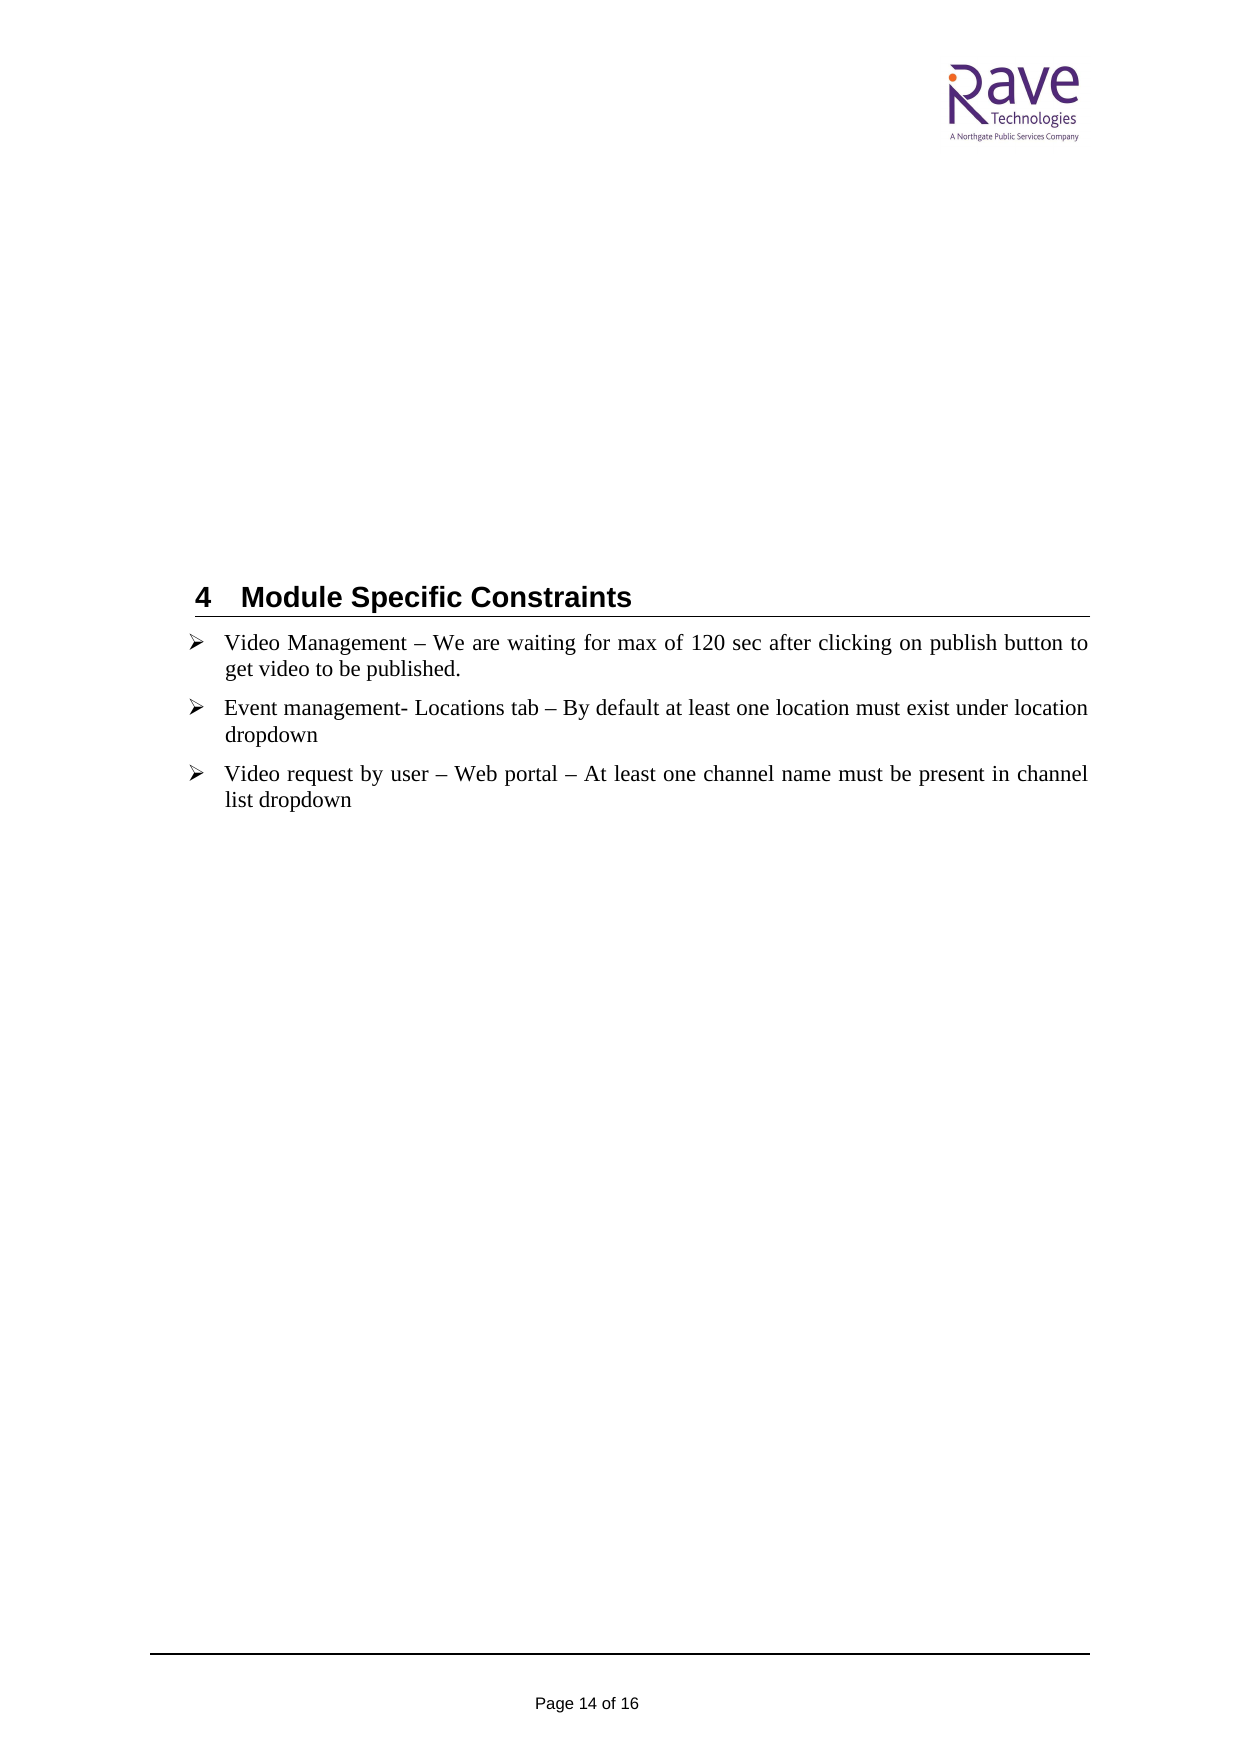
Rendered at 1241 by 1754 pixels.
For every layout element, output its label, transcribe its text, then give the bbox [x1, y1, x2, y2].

list Event management- Locations tab – By default at least one location must exist under location dropdown [187, 694, 1090, 747]
subtitle Module Specific Constraints [195, 581, 1090, 616]
list Video Management – We are waiting for max of 120 sec after clicking on publish button to get video to be published. [187, 629, 1090, 682]
picture [940, 56, 1091, 154]
list Video request by user – Web portal – At least one channel name must be present in channel list dropdown [187, 759, 1090, 812]
